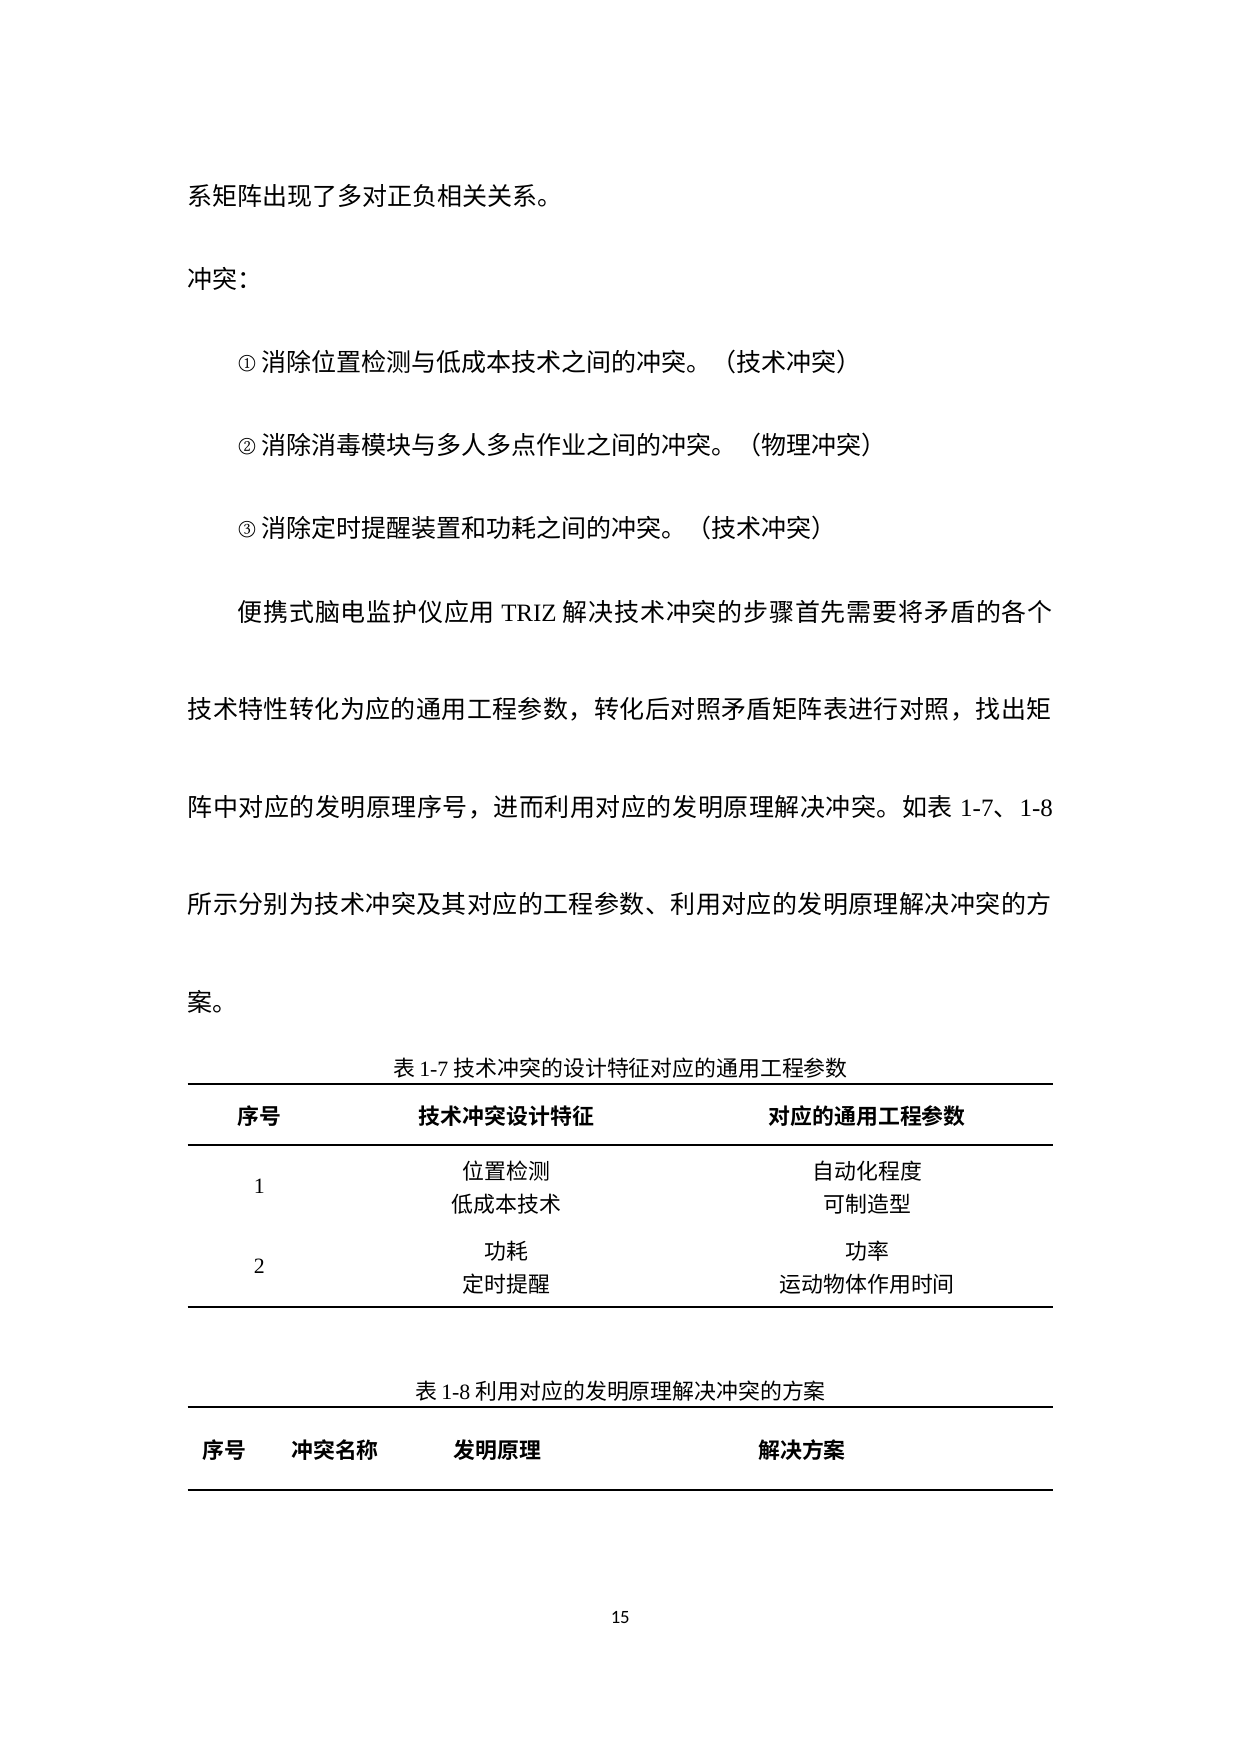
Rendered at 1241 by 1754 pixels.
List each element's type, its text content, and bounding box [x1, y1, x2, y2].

text 便携式脑电监护仪应用TRIZ解决技术冲突的步骤首先需要将矛盾的各个技术特性转化为应的通用工程参数，转化后对照矛盾矩阵表进行对照，找出矩阵中对应的发明原理序号，进而利用对应的发明原理解决冲突。如表1-7、1-8所示分别为技术冲突及其对应的工程参数、利用对应的发明原理解决冲突的方案。 [187, 578, 1053, 1033]
table_header 技术冲突设计特征 [331, 1085, 681, 1144]
table_header 对应的通用工程参数 [681, 1085, 1053, 1144]
text ③消除定时提醒装置和功耗之间的冲突。（技术冲突） [187, 494, 1053, 559]
table_header 序号 [188, 1408, 276, 1489]
text 冲突： [187, 245, 1053, 310]
text 表1-7 技术冲突的设计特征对应的通用工程参数 [187, 1051, 1053, 1083]
text 表1-8 利用对应的发明原理解决冲突的方案 [187, 1373, 1053, 1406]
text ①消除位置检测与低成本技术之间的冲突。（技术冲突） [187, 328, 1053, 393]
table_header 冲突名称 [276, 1408, 438, 1489]
table_cell 自动化程度 可制造型 [681, 1146, 1053, 1226]
table_cell 功率 运动物体作用时间 [681, 1226, 1053, 1306]
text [187, 162, 1053, 227]
table_header 解决方案 [611, 1408, 1053, 1489]
text ②消除消毒模块与多人多点作业之间的冲突。（物理冲突） [187, 411, 1053, 476]
table_cell 2 [188, 1226, 331, 1306]
table_cell 位置检测 低成本技术 [331, 1146, 681, 1226]
table_cell 1 [188, 1146, 331, 1226]
table_header 序号 [188, 1085, 331, 1144]
table_cell 功耗 定时提醒 [331, 1226, 681, 1306]
table_header 发明原理 [438, 1408, 611, 1489]
